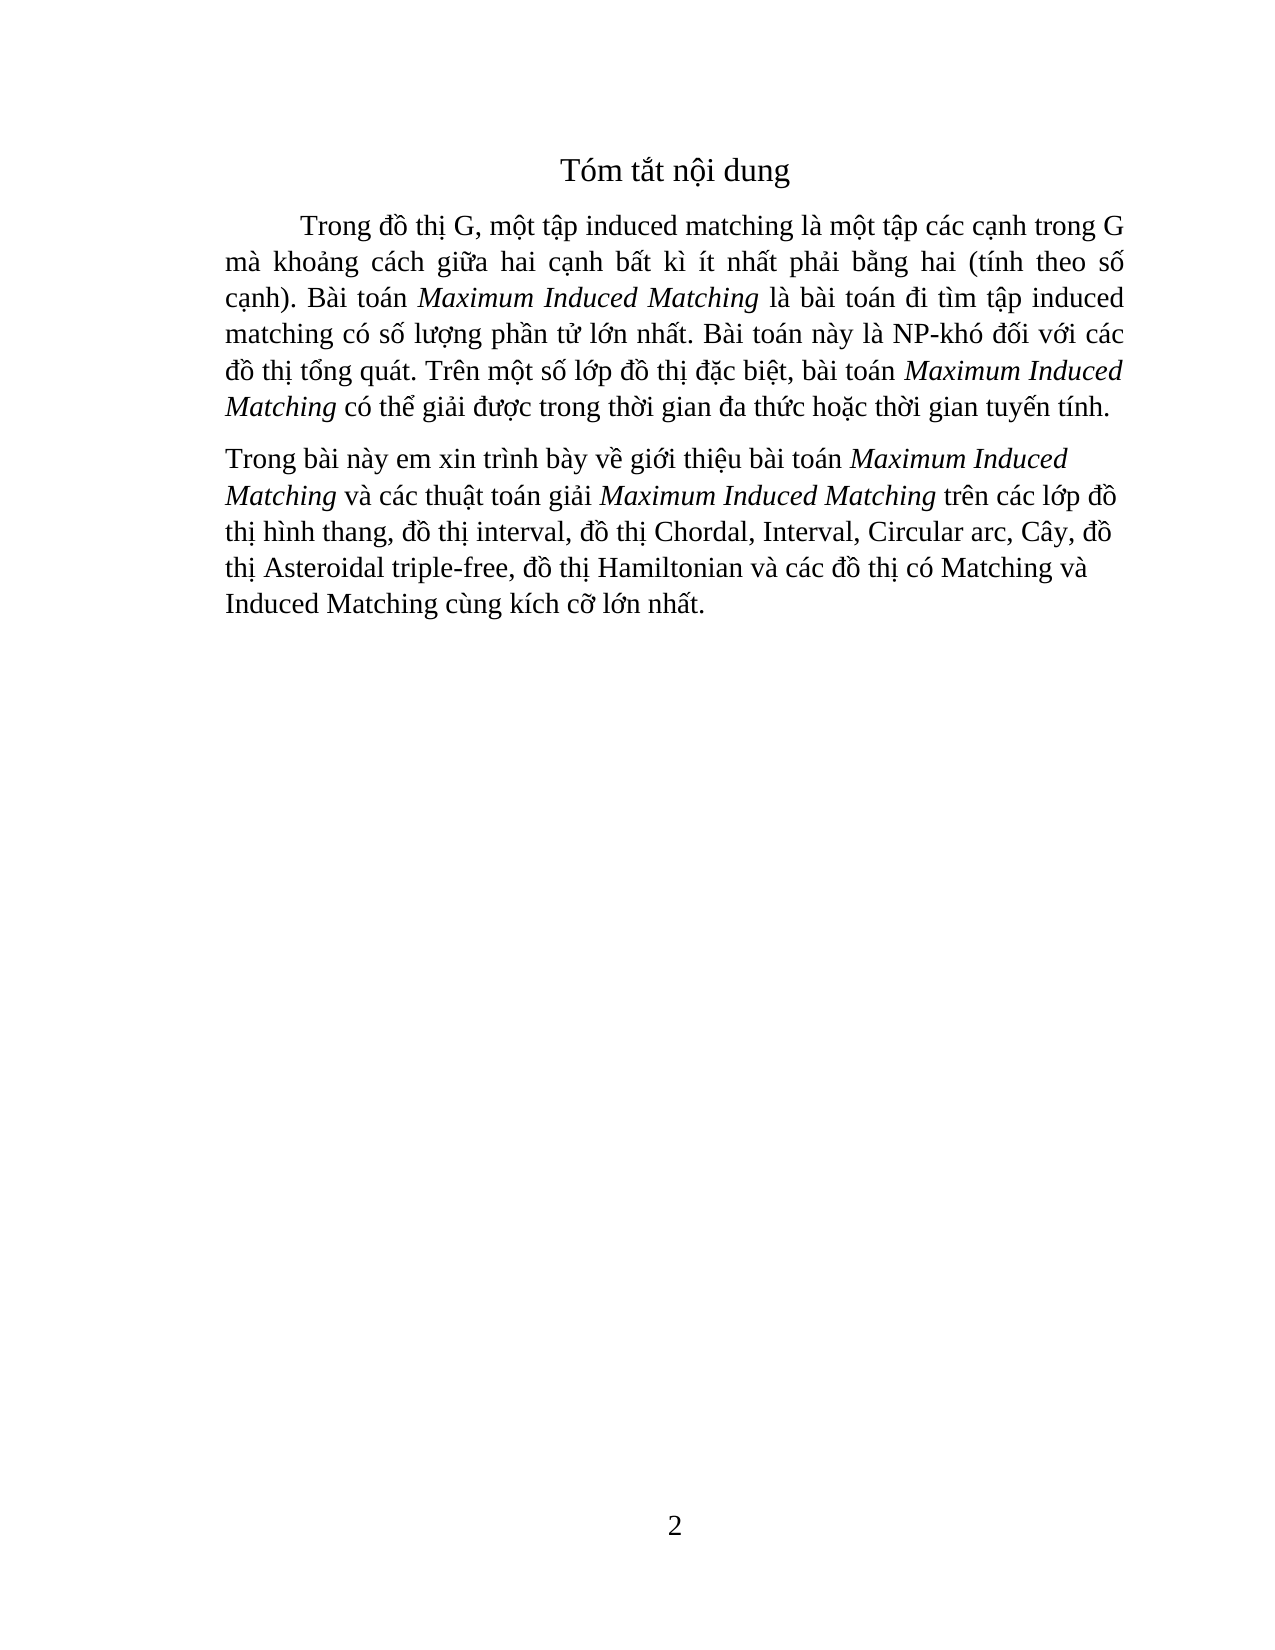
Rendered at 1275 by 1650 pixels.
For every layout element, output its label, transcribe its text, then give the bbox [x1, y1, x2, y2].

text Tóm tắt nội dung [225, 150, 1125, 188]
text Trong bài này em xin trình bày về giới thiệu bài toán Maximum Induced Matching và các thuật toán giải Maximum Induced Matching trên các lớp đồ thị hình thang, đồ thị interval, đồ thị Chordal, Interval, Circular arc, Cây, đồ thị Asteroidal triple-free, đồ thị Hamiltonian và các đồ thị có Matching và Induced Matching cùng kích cỡ lớn nhất. [225, 442, 1125, 620]
text Trong đồ thị G, một tập induced matching là một tập các cạnh trong G mà khoảng cách giữa hai cạnh bất kì ít nhất phải bằng hai (tính theo số cạnh). Bài toán Maximum Induced Matching là bài toán đi tìm tập induced matching có số lượng phần tử lớn nhất. Bài toán này là NP-khó đối với các đồ thị tổng quát. Trên một số lớp đồ thị đặc biệt, bài toán Maximum Induced Matching có thể giải được trong thời gian đa thức hoặc thời gian tuyến tính. [225, 208, 1125, 422]
